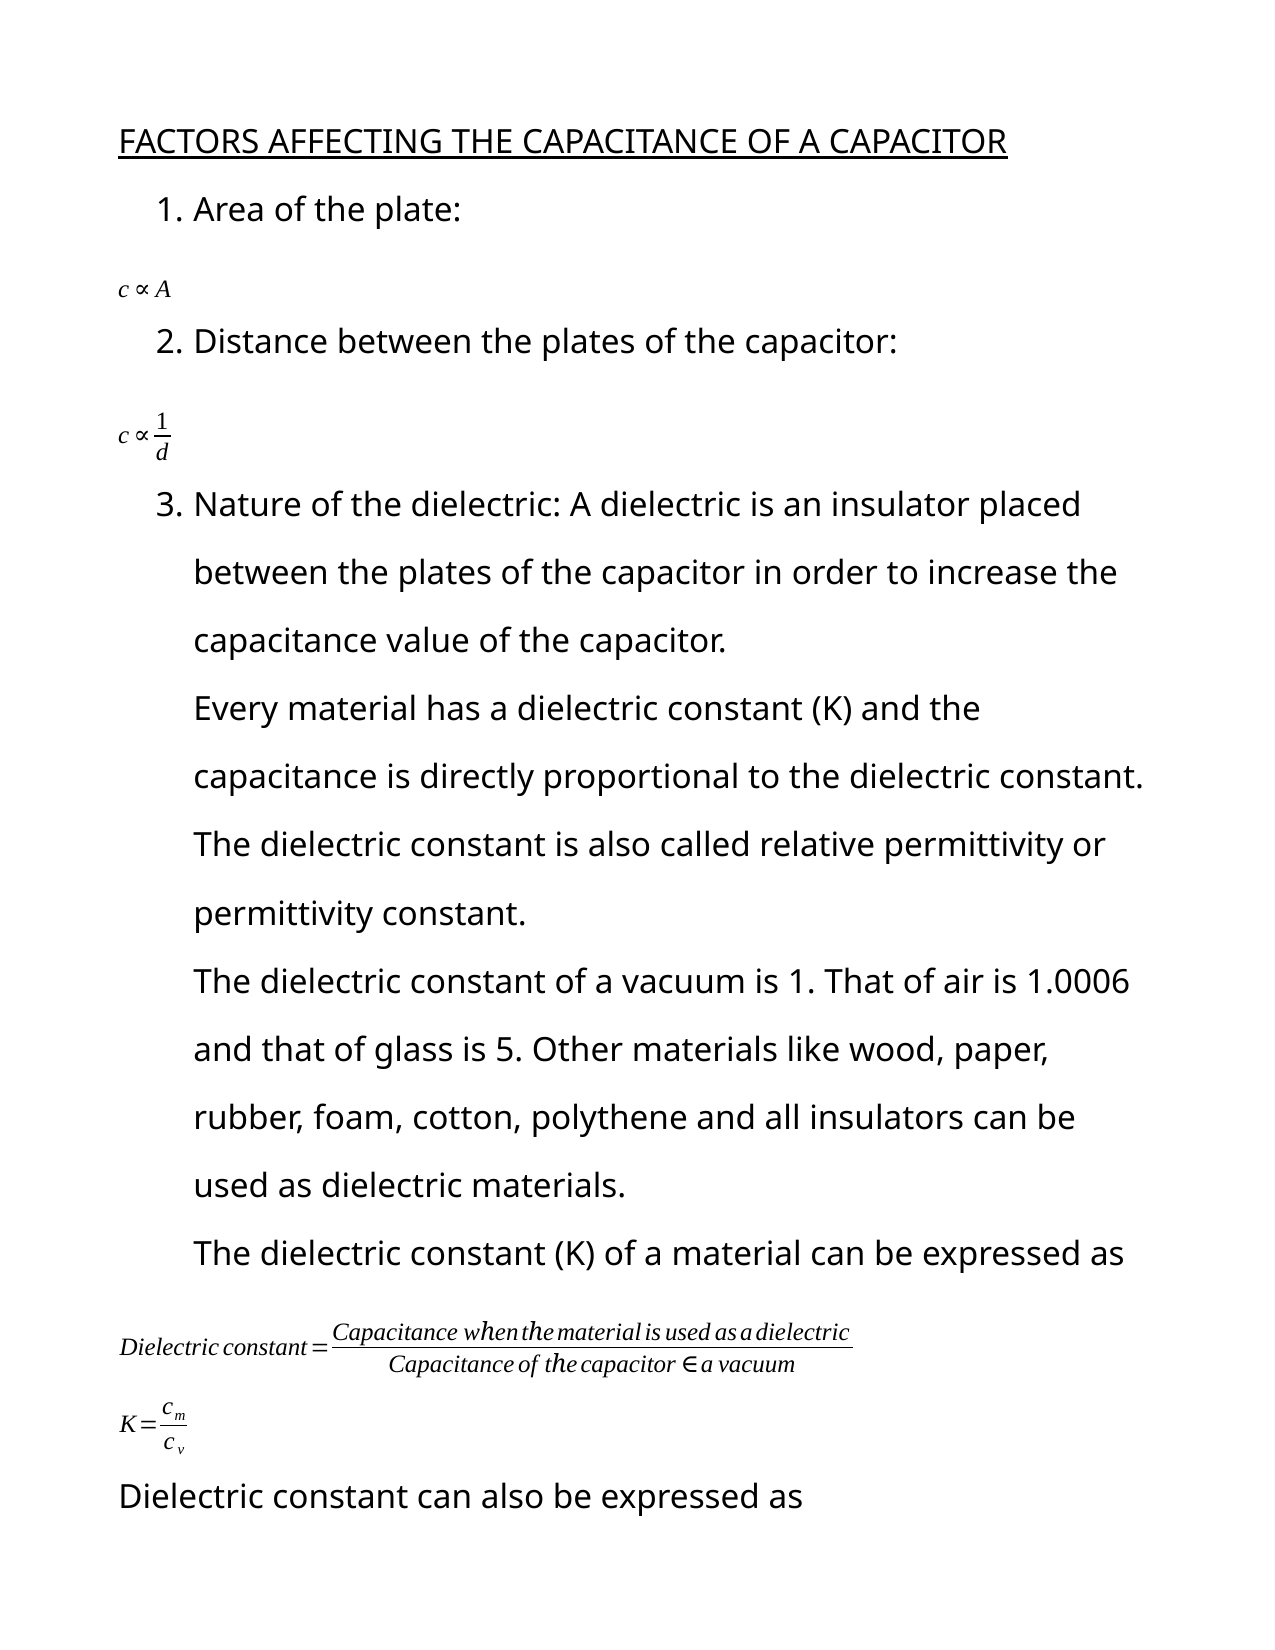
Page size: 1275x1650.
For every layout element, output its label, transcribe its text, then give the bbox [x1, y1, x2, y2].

list The dielectric constant (K) of a material can be expressed as [193, 1230, 1157, 1275]
list Area of the plate: [156, 186, 1157, 232]
text FACTORS AFFECTING THE CAPACITANCE OF A CAPACITOR [118, 118, 1157, 163]
list Every material has a dielectric constant (K) and the capacitance is directly proportional to the dielectric constant. The dielectric constant is also called relative permittivity or permittivity constant. [193, 685, 1157, 935]
list Distance between the plates of the capacitor: [156, 318, 1157, 364]
text Dielectric constant can also be expressed as [118, 1473, 1157, 1518]
list Nature of the dielectric: A dielectric is an insulator placed between the plates of the capacitor in order to increase the capacitance value of the capacitor. [156, 481, 1157, 662]
list The dielectric constant of a vacuum is 1. That of air is 1.0006 and that of glass is 5. Other materials like wood, paper, rubber, foam, cotton, polythene and all insulators can be used as dielectric materials. [193, 957, 1157, 1207]
